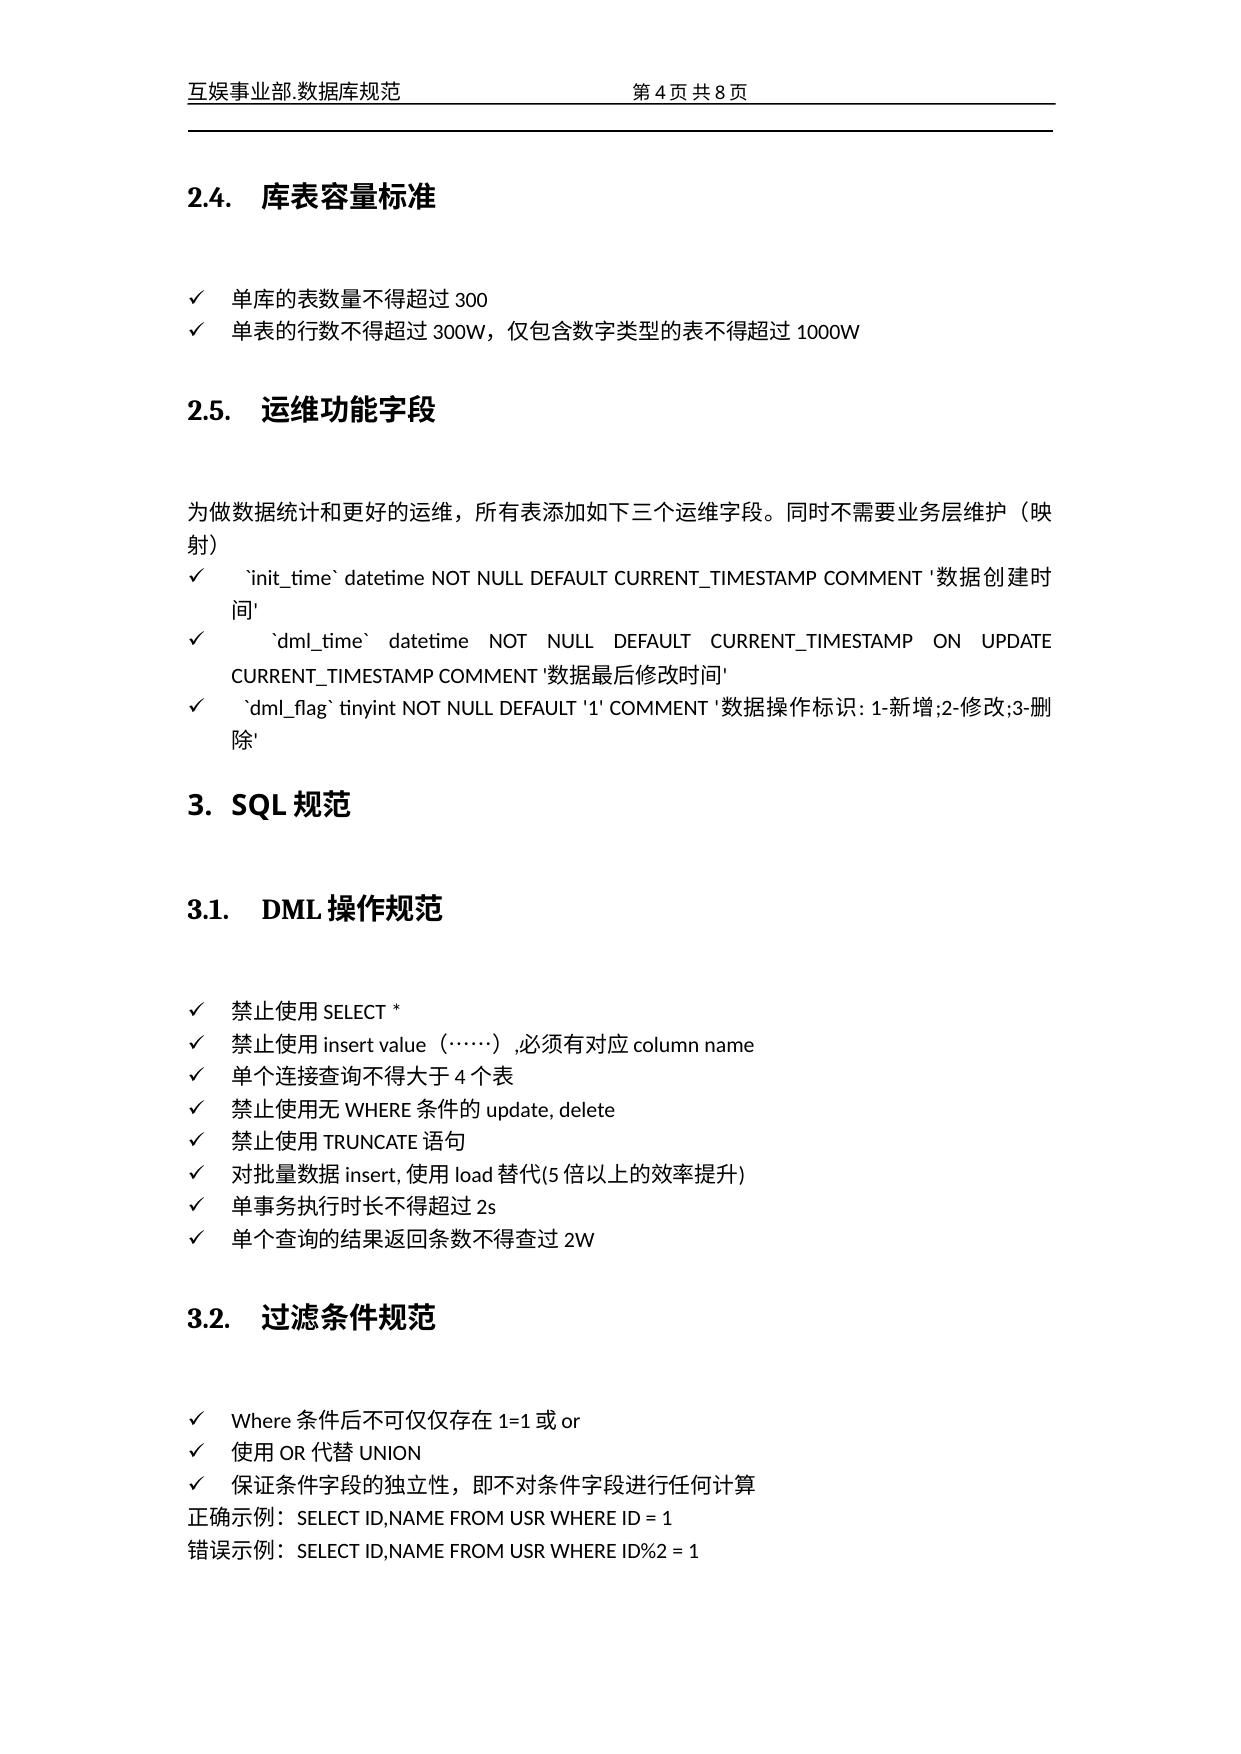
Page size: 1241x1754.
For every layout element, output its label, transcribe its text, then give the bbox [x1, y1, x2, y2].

list 保证条件字段的独立性，即不对条件字段进行任何计算 [187, 1467, 1053, 1500]
list 使用OR 代替UNION [187, 1435, 1053, 1467]
list `dml_time` datetime NOT NULL DEFAULT CURRENT_TIMESTAMP ON UPDATE CURRENT_TIMESTAMP COMMENT '数据最后修改时间' [187, 625, 1053, 690]
list 禁止使用SELECT * [187, 994, 1053, 1026]
subtitle DML操作规范 [187, 874, 1053, 939]
list `init_time` datetime NOT NULL DEFAULT CURRENT_TIMESTAMP COMMENT '数据创建时间' [187, 560, 1053, 625]
list 禁止使用insert value（……）,必须有对应column name [187, 1026, 1053, 1059]
subtitle SQL规范 [187, 782, 1053, 824]
list 单个查询的结果返回条数不得查过2W [187, 1221, 1053, 1254]
list 对批量数据insert, 使用load替代(5倍以上的效率提升) [187, 1156, 1053, 1189]
subtitle 过滤条件规范 [187, 1283, 1053, 1348]
list 单事务执行时长不得超过2s [187, 1189, 1053, 1221]
list `dml_flag` tinyint NOT NULL DEFAULT '1' COMMENT '数据操作标识: 1-新增;2-修改;3-删除' [187, 690, 1053, 755]
list 禁止使用TRUNCATE 语句 [187, 1124, 1053, 1156]
text 为做数据统计和更好的运维，所有表添加如下三个运维字段。同时不需要业务层维护（映射） [187, 495, 1053, 560]
text 正确示例：SELECT ID,NAME FROM USR WHERE ID = 1 [187, 1500, 1053, 1532]
list Where 条件后不可仅仅存在1=1或or [187, 1402, 1053, 1435]
subtitle 库表容量标准 [187, 162, 1053, 227]
list 单个连接查询不得大于4个表 [187, 1059, 1053, 1091]
text 错误示例：SELECT ID,NAME FROM USR WHERE ID%2 = 1 [187, 1532, 1053, 1565]
subtitle 运维功能字段 [187, 375, 1053, 440]
list 禁止使用无WHERE条件的update, delete [187, 1091, 1053, 1124]
list 单库的表数量不得超过300 [187, 281, 1053, 314]
list 单表的行数不得超过300W，仅包含数字类型的表不得超过1000W [187, 314, 1053, 346]
